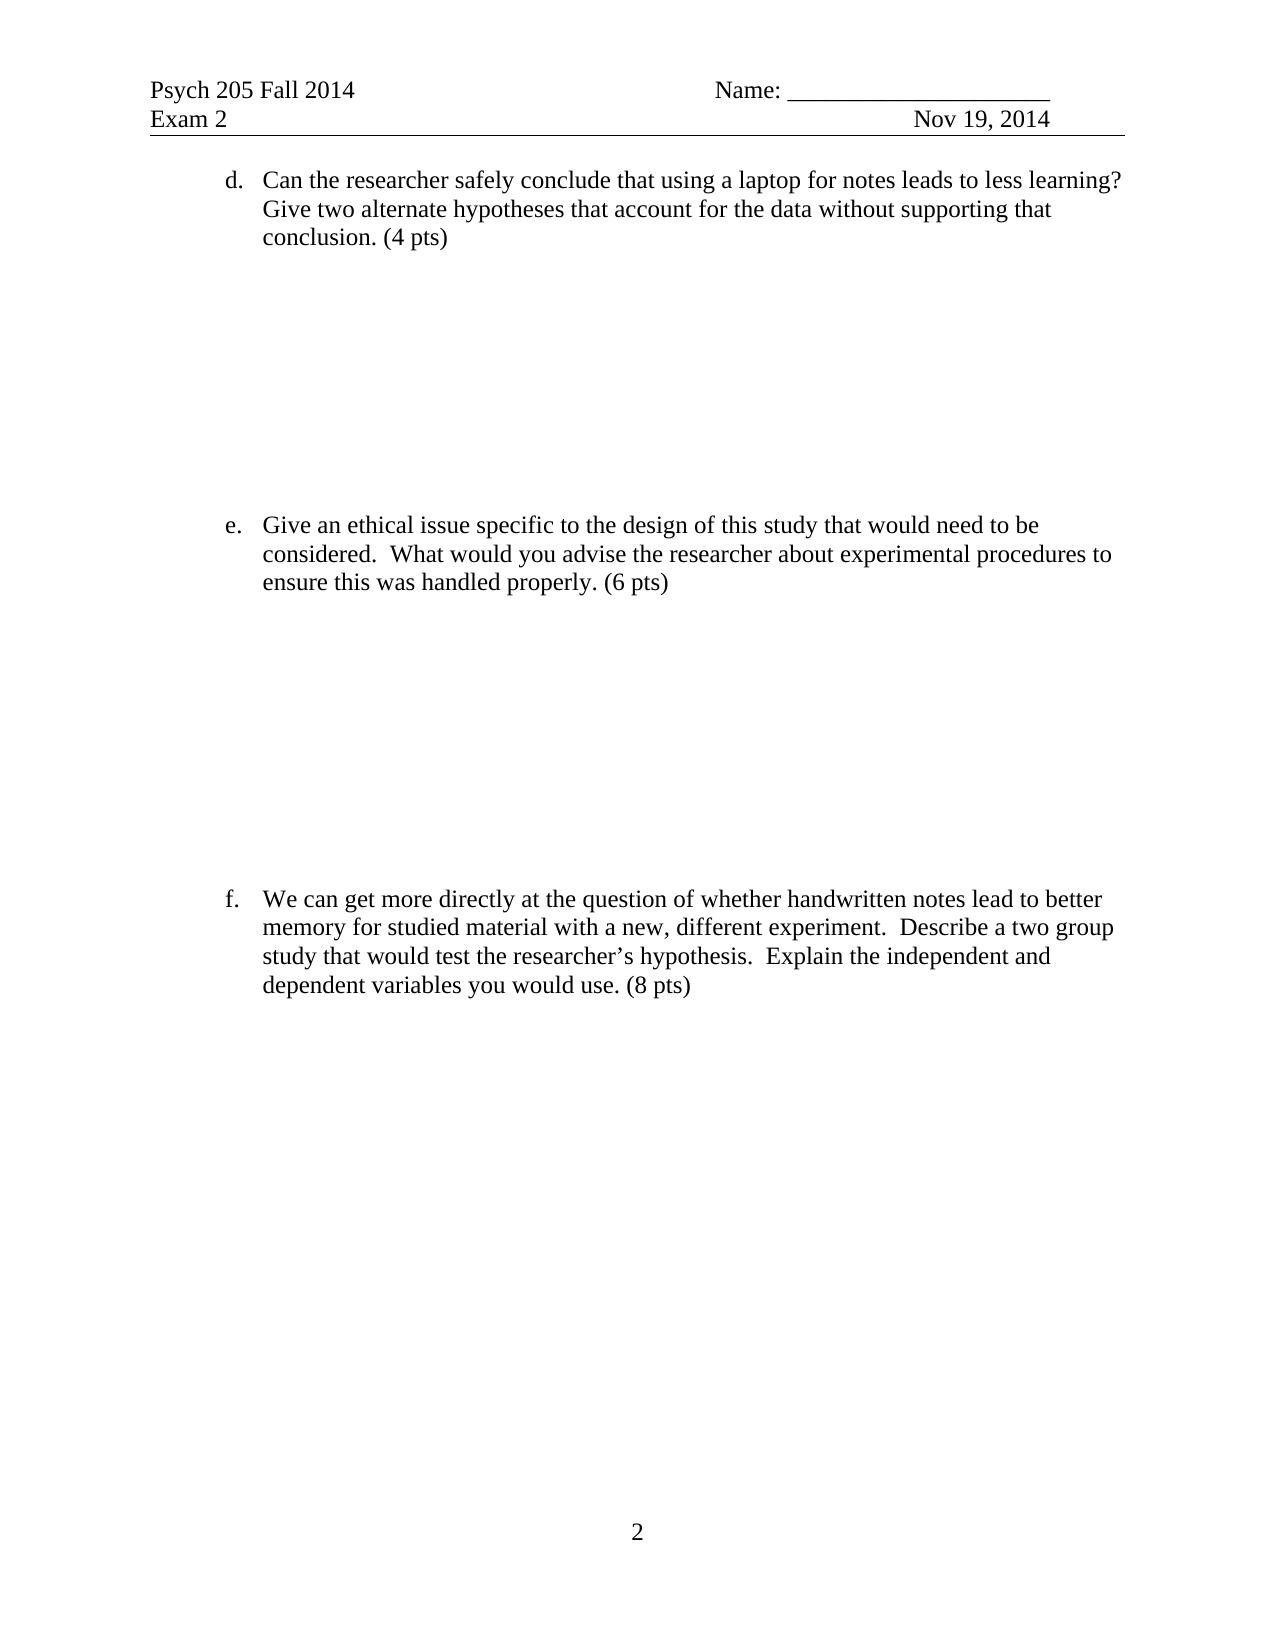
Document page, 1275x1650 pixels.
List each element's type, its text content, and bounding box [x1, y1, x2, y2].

list Give an ethical issue specific to the design of this study that would need to be considered. What would you advise the researcher about experimental procedures to ensure this was handled properly. (6 pts) [225, 510, 1125, 596]
list We can get more directly at the question of whether handwritten notes lead to better memory for studied material with a new, different experiment. Describe a two group study that would test the researcher’s hypothesis. Explain the independent and dependent variables you would use. (8 pts) [225, 884, 1125, 999]
list Can the researcher safely conclude that using a laptop for notes leads to less learning? Give two alternate hypotheses that account for the data without supporting that conclusion. (4 pts) [225, 165, 1125, 251]
